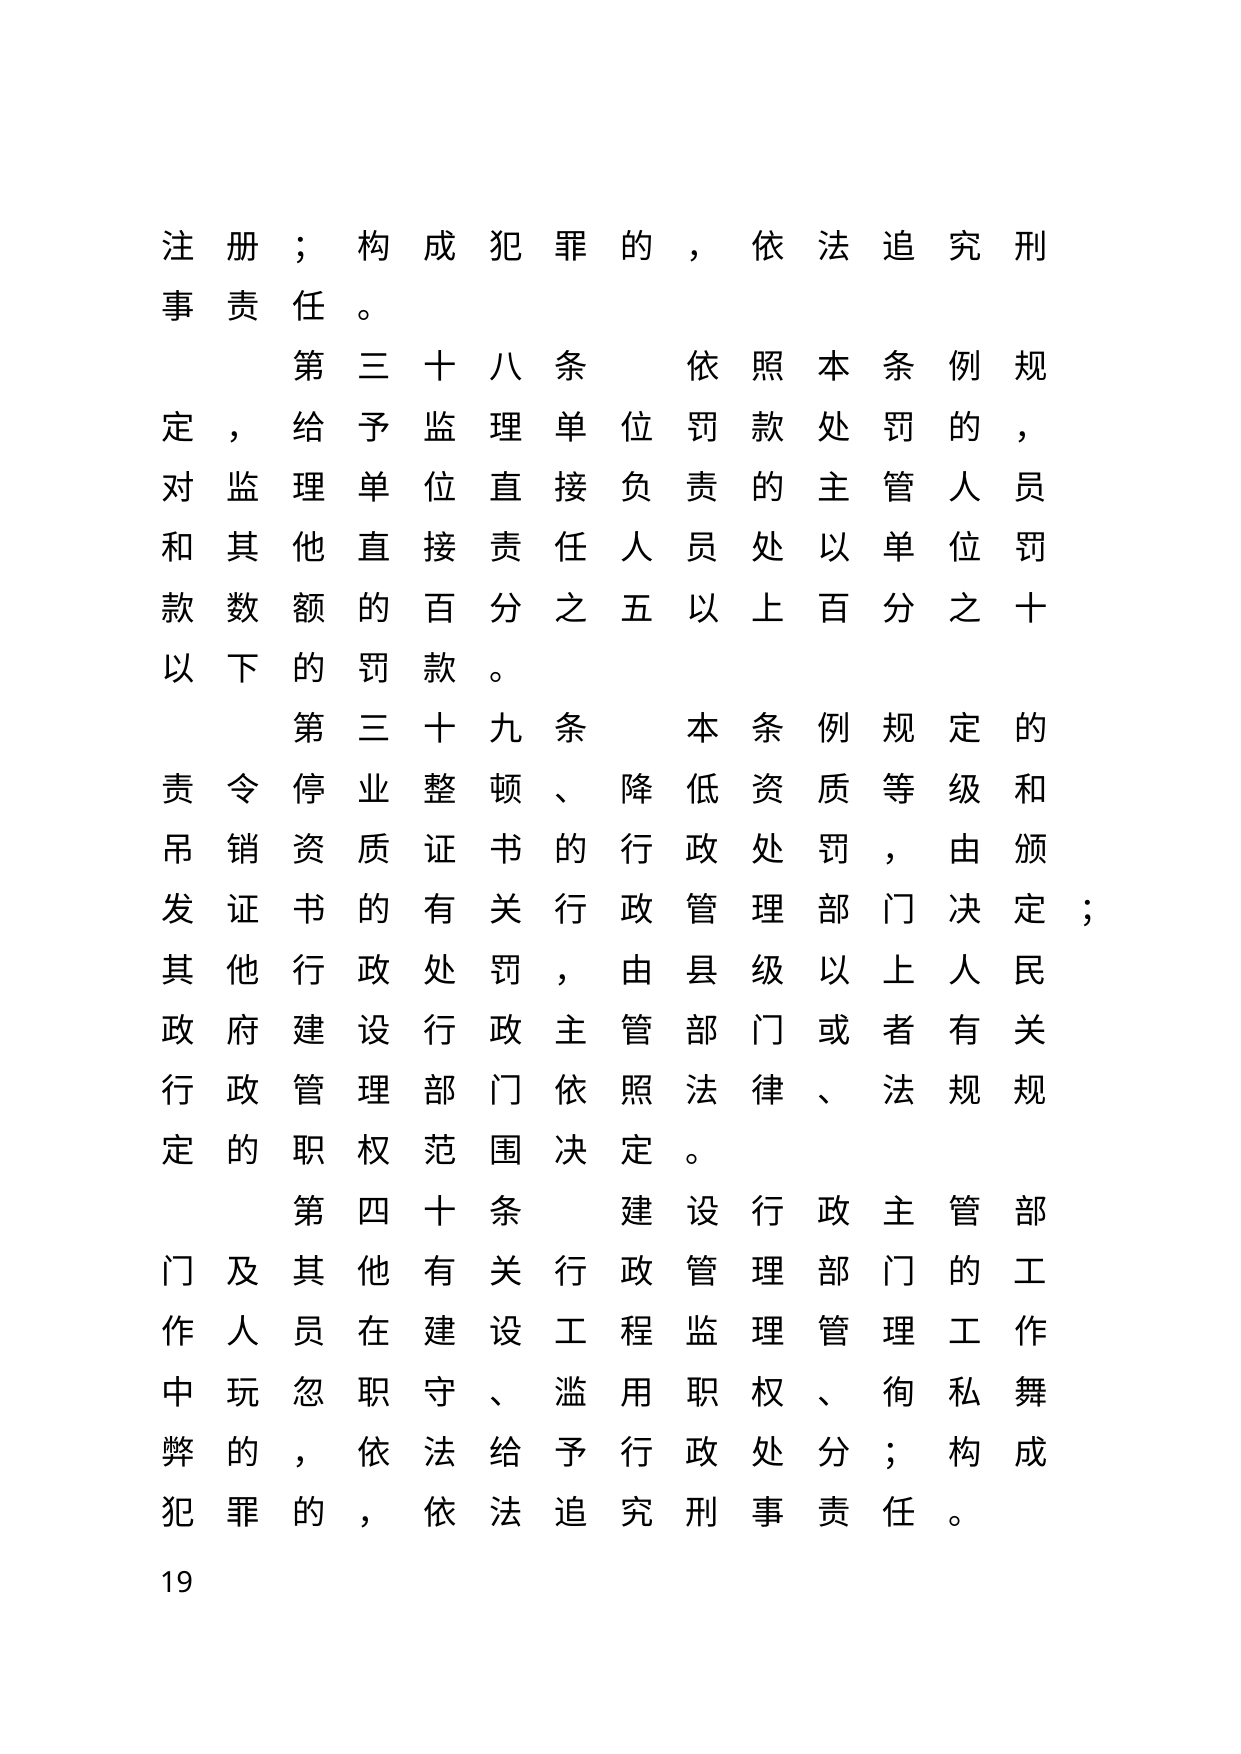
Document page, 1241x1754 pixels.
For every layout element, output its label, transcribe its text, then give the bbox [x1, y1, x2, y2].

text 第四十条 建设行政主管部门及其他有关行政管理部门的工作人员在建设工程监理管理工作中玩忽职守、滥用职权、徇私舞弊的，依法给予行政处分；构成犯罪的，依法追究刑事责任。 [161, 1178, 1079, 1540]
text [161, 213, 1079, 334]
text 第三十九条 本条例规定的责令停业整顿、降低资质等级和吊销资质证书的行政处罚，由颁发证书的有关行政管理部门决定；其他行政处罚，由县级以上人民政府建设行政主管部门或者有关行政管理部门依照法律、法规规定的职权范围决定。 [161, 696, 1079, 1178]
text 第三十八条 依照本条例规定，给予监理单位罚款处罚的，对监理单位直接负责的主管人员和其他直接责任人员处以单位罚款数额的百分之五以上百分之十以下的罚款。 [161, 334, 1079, 696]
